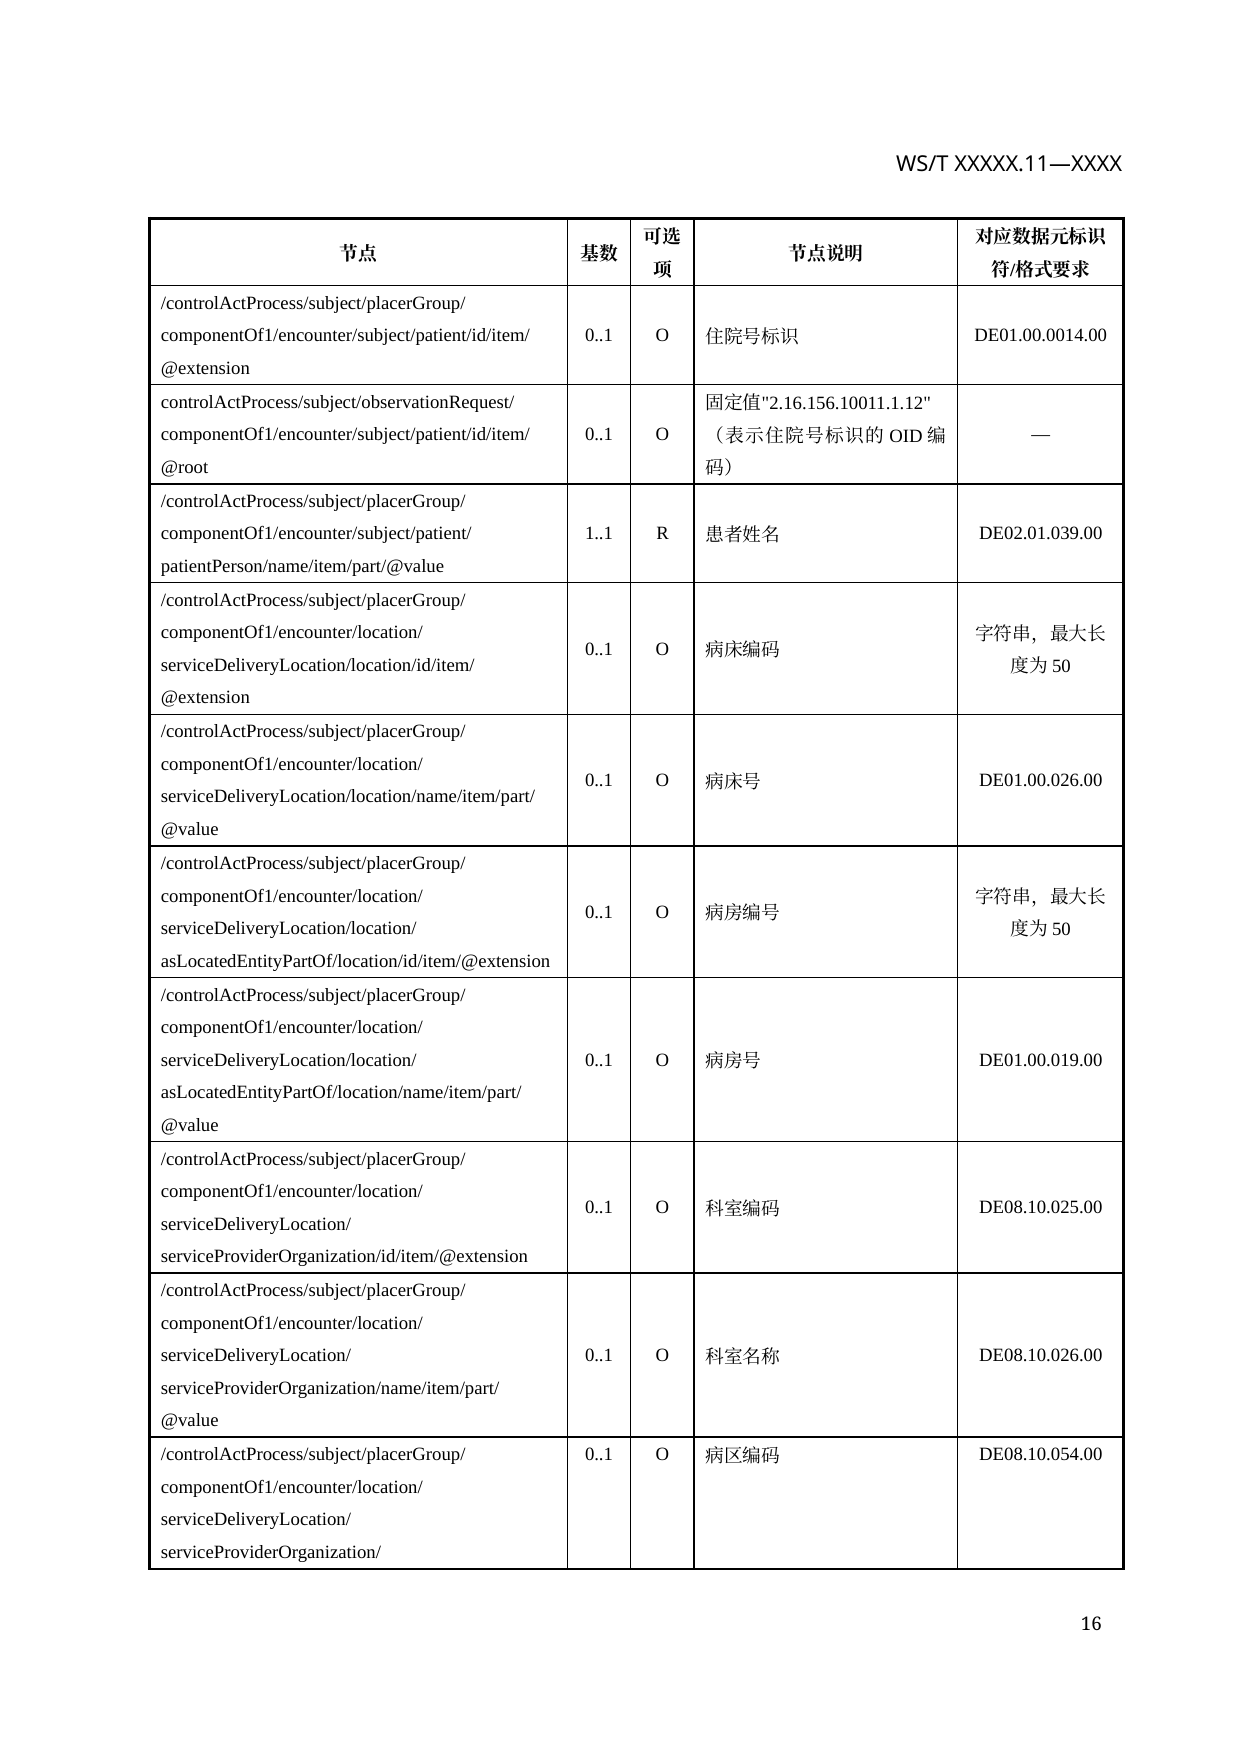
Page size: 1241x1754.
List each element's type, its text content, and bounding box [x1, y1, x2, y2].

table_cell /controlActProcess/subject/placerGroup/componentOf1/encounter/location/serviceDeliveryLocation/location/name/item/part/@value [151, 715, 567, 845]
table_cell O [631, 286, 693, 384]
table_cell 0..1 [568, 385, 630, 483]
table_cell 病床号 [695, 715, 957, 845]
table_cell DE08.10.025.00 [958, 1142, 1122, 1272]
table_cell 0..1 [568, 715, 630, 845]
table_cell O [631, 847, 693, 977]
table_cell DE01.00.0014.00 [958, 286, 1122, 384]
table_cell 患者姓名 [695, 485, 957, 582]
table_header 可选项 [631, 220, 693, 285]
table_cell DE08.10.026.00 [958, 1274, 1122, 1436]
table_cell O [631, 1142, 693, 1272]
table_cell O [631, 715, 693, 845]
table_cell /controlActProcess/subject/placerGroup/componentOf1/encounter/location/serviceDeliveryLocation/location/id/item/@extension [151, 583, 567, 713]
table_cell /controlActProcess/subject/placerGroup/componentOf1/encounter/location/serviceDeliveryLocation/location/asLocatedEntityPartOf/location/id/item/@extension [151, 847, 567, 977]
table_cell 0..1 [568, 1274, 630, 1436]
table_cell 固定值"2.16.156.10011.1.12" （表示住院号标识的OID编码） [695, 385, 957, 483]
table_cell 0..1 [568, 978, 630, 1141]
table_cell R [631, 485, 693, 582]
table_cell — [958, 385, 1122, 483]
table_cell 0..1 [568, 583, 630, 713]
table_cell 0..1 [568, 286, 630, 384]
table_cell 科室名称 [695, 1274, 957, 1436]
table_cell O [631, 978, 693, 1141]
table_header 对应数据元标识符/格式要求 [958, 220, 1122, 285]
table_cell /controlActProcess/subject/placerGroup/componentOf1/encounter/location/serviceDeliveryLocation/location/asLocatedEntityPartOf/location/name/item/part/@value [151, 978, 567, 1141]
table_cell /controlActProcess/subject/placerGroup/componentOf1/encounter/location/serviceDeliveryLocation/serviceProviderOrganization/id/item/@extension [151, 1142, 567, 1272]
table_header 节点 [151, 220, 567, 285]
table_cell O [631, 583, 693, 713]
table_cell DE08.10.054.00 [958, 1438, 1122, 1568]
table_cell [151, 1438, 567, 1568]
table_cell DE02.01.039.00 [958, 485, 1122, 582]
table_cell 字符串，最大长度为50 [958, 583, 1122, 713]
table_header 基数 [568, 220, 630, 285]
table_cell DE01.00.026.00 [958, 715, 1122, 845]
table_cell 病床编码 [695, 583, 957, 713]
table_cell 1..1 [568, 485, 630, 582]
table_cell controlActProcess/subject/observationRequest/componentOf1/encounter/subject/patient/id/item/@root [151, 385, 567, 483]
table_cell 病区编码 [695, 1438, 957, 1568]
table_cell 科室编码 [695, 1142, 957, 1272]
table_cell 0..1 [568, 847, 630, 977]
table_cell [151, 286, 567, 384]
table_cell /controlActProcess/subject/placerGroup/componentOf1/encounter/subject/patient/patientPerson/name/item/part/@value [151, 485, 567, 582]
table_cell 0..1 [568, 1438, 630, 1568]
table_cell 字符串，最大长度为50 [958, 847, 1122, 977]
table_cell 病房号 [695, 978, 957, 1141]
table_header 节点说明 [695, 220, 957, 285]
table_cell /controlActProcess/subject/placerGroup/componentOf1/encounter/location/serviceDeliveryLocation/serviceProviderOrganization/name/item/part/@value [151, 1274, 567, 1436]
table_cell 0..1 [568, 1142, 630, 1272]
table_cell O [631, 1438, 693, 1568]
table_cell 住院号标识 [695, 286, 957, 384]
table_cell O [631, 1274, 693, 1436]
table_cell 病房编号 [695, 847, 957, 977]
table_cell DE01.00.019.00 [958, 978, 1122, 1141]
table_cell O [631, 385, 693, 483]
